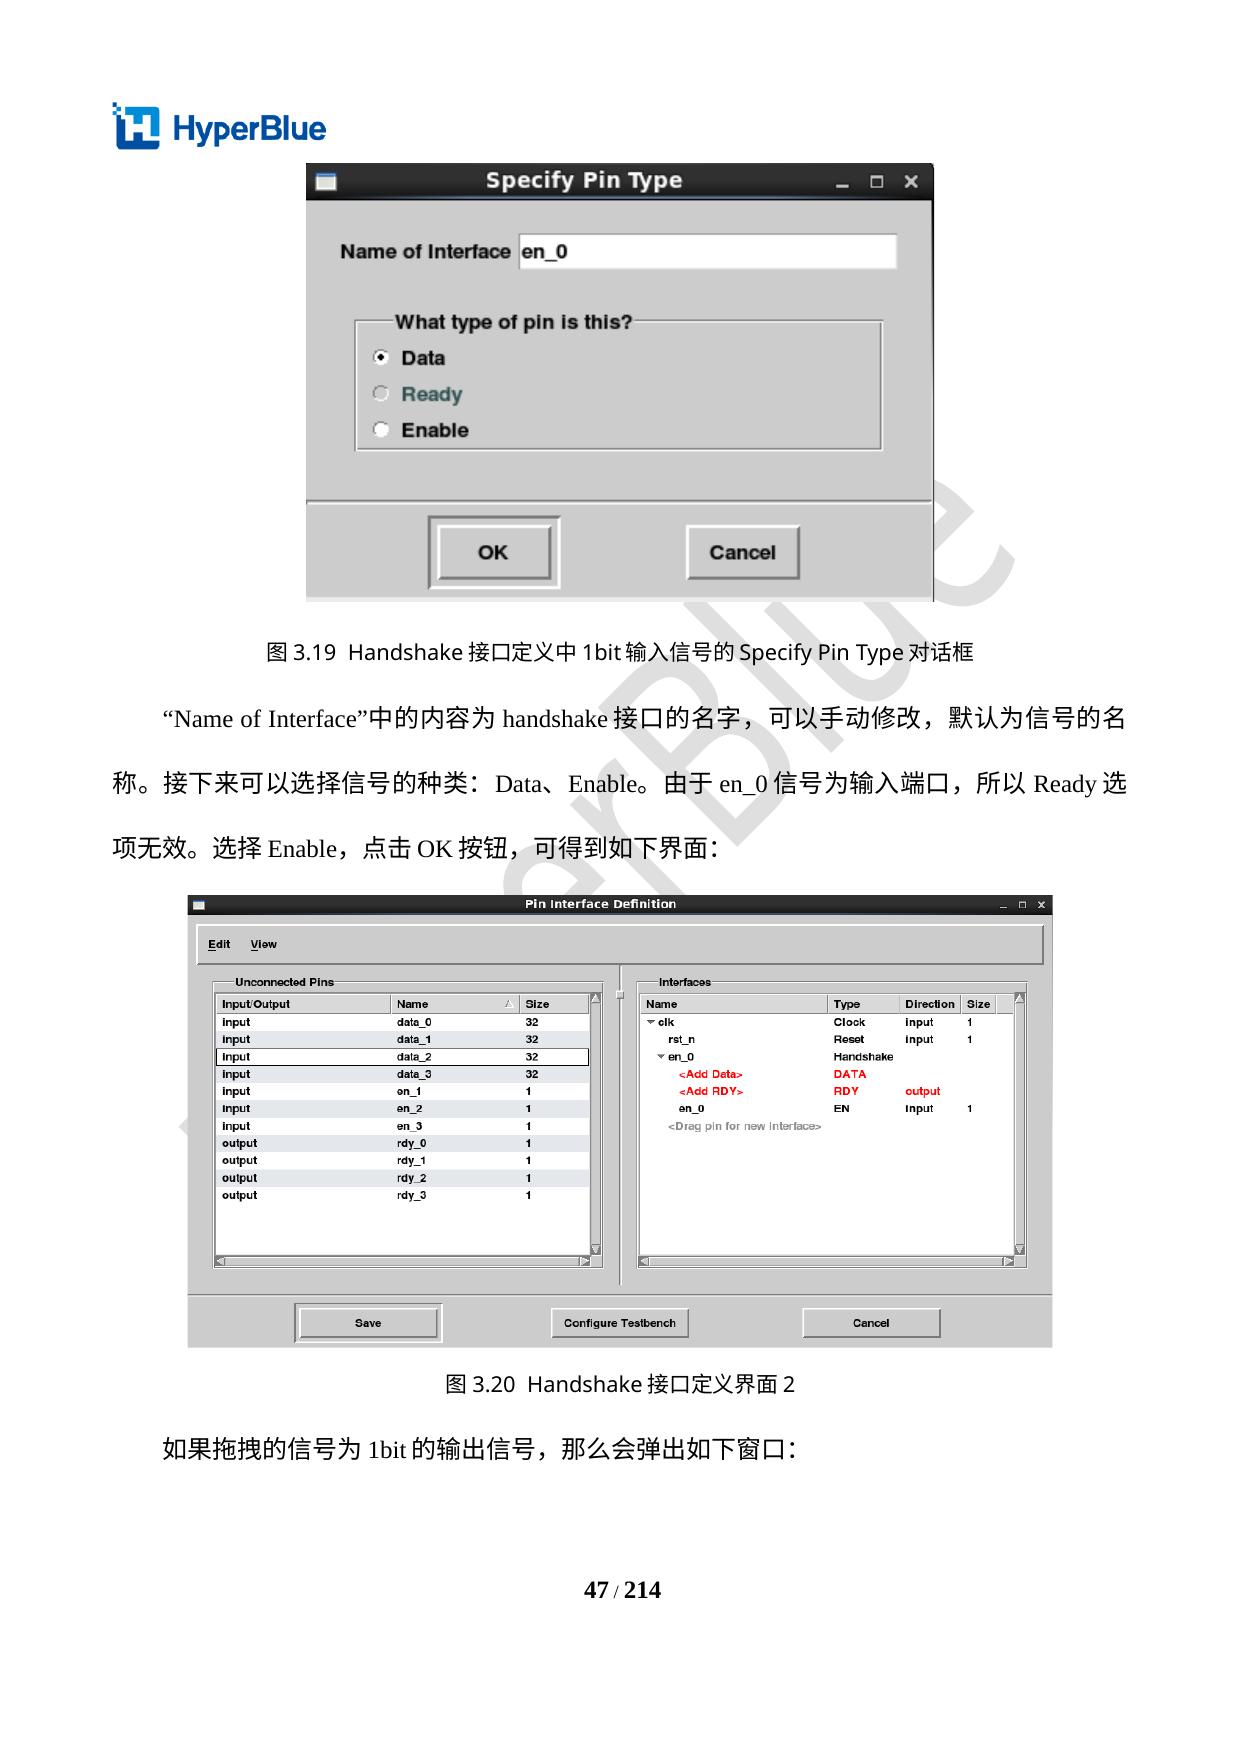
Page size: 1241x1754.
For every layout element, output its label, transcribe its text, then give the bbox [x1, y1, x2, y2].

picture [187, 895, 1053, 1348]
text “Name of Interface”中的内容为handshake接口的名字，可以手动修改，默认为信号的名称。接下来可以选择信号的种类：Data、Enable。由于en_0信号为输入端口，所以Ready选项无效。选择Enable，点击OK按钮，可得到如下界面： [112, 684, 1128, 879]
text 图 3.20 Handshake接口定义界面2 [112, 1366, 1128, 1399]
text 如果拖拽的信号为1bit的输出信号，那么会弹出如下窗口： [112, 1415, 1128, 1480]
text 图 3.19 Handshake接口定义中1bit输入信号的Specify Pin Type对话框 [112, 635, 1128, 668]
picture [306, 163, 935, 602]
picture [112, 101, 327, 150]
